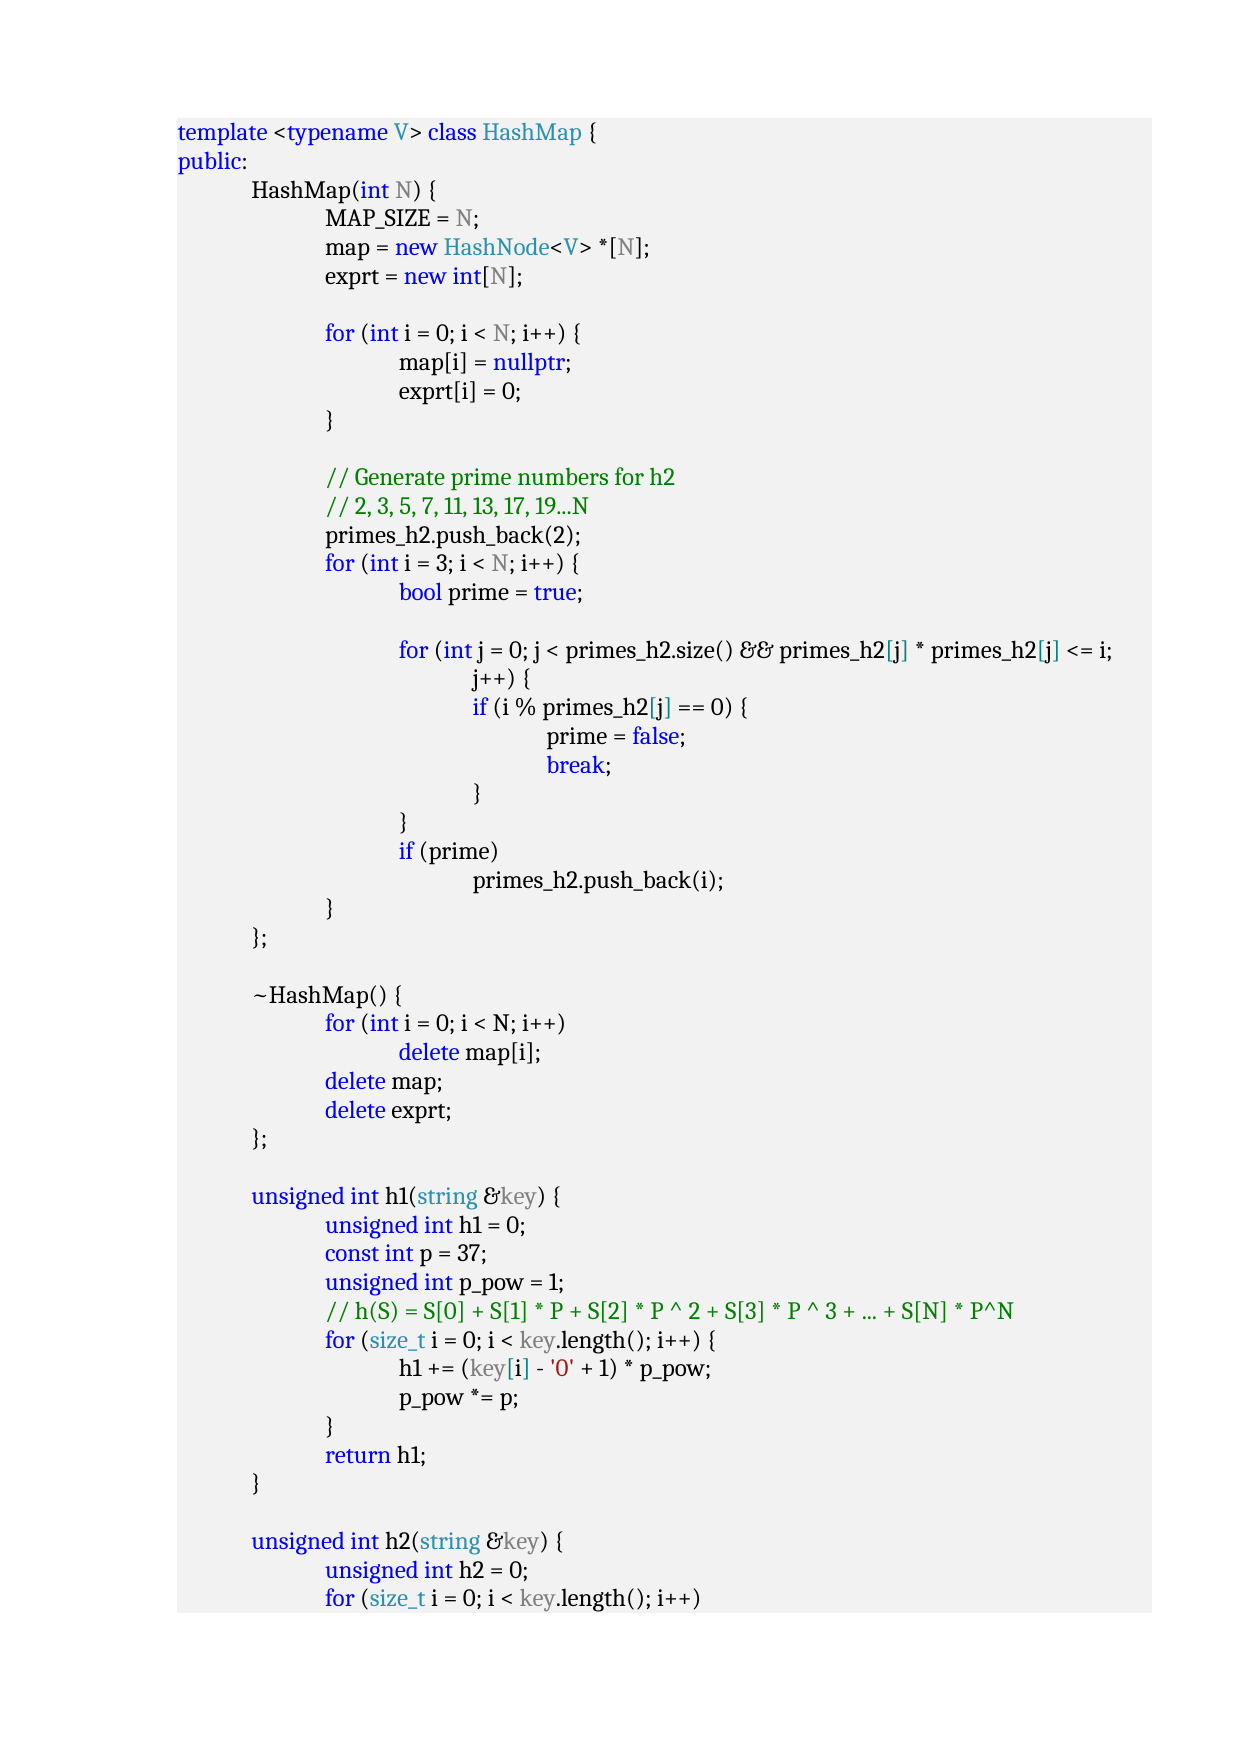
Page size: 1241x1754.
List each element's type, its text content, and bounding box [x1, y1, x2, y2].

text HashMap(int N) { [177, 176, 1152, 204]
text exprt = new int[N]; [177, 262, 1152, 291]
text p_pow *= p; [177, 1383, 1152, 1412]
text if (i % primes_h2[j] == 0) { [177, 693, 1152, 722]
text for (size_t i = 0; i < key.length(); i++) { [177, 1326, 1152, 1354]
text const int p = 37; [177, 1239, 1152, 1268]
text delete map; [177, 1067, 1152, 1096]
text for (int i = 0; i < N; i++) { [177, 319, 1152, 348]
text if (prime) [177, 837, 1152, 866]
text for (int j = 0; j < primes_h2.size() && primes_h2[j] * primes_h2[j] <= i; [177, 636, 1152, 664]
text map = new HashNode<V> *[N]; [177, 233, 1152, 262]
text delete exprt; [177, 1096, 1152, 1124]
text // Generate prime numbers for h2 [177, 463, 1152, 492]
text MAP_SIZE = N; [177, 204, 1152, 233]
text template <typename V> class HashMap { [177, 118, 1152, 147]
text // h(S) = S[0] + S[1] * P + S[2] * P ^ 2 + S[3] * P ^ 3 + ... + S[N] * P^N [177, 1297, 1152, 1326]
text bool prime = true; [177, 578, 1152, 607]
text unsigned int h1 = 0; [177, 1211, 1152, 1239]
text }; [177, 923, 1152, 952]
text exprt[i] = 0; [177, 377, 1152, 406]
text break; [177, 751, 1152, 779]
text unsigned int h2 = 0; [177, 1556, 1152, 1584]
text ~HashMap() { [177, 981, 1152, 1009]
text prime = false; [177, 722, 1152, 751]
text } [177, 1412, 1152, 1441]
text for (size_t i = 0; i < key.length(); i++) [177, 1584, 1152, 1613]
text // 2, 3, 5, 7, 11, 13, 17, 19...N [177, 492, 1152, 521]
text unsigned int p_pow = 1; [177, 1268, 1152, 1297]
text j++) { [177, 664, 1152, 693]
text for (int i = 3; i < N; i++) { [177, 549, 1152, 578]
text unsigned int h1(string &key) { [177, 1182, 1152, 1211]
text unsigned int h2(string &key) { [177, 1527, 1152, 1556]
text public: [177, 147, 1152, 176]
text delete map[i]; [177, 1038, 1152, 1067]
text primes_h2.push_back(2); [177, 521, 1152, 549]
text } [177, 808, 1152, 837]
text } [177, 779, 1152, 808]
text for (int i = 0; i < N; i++) [177, 1009, 1152, 1038]
text } [177, 894, 1152, 923]
text map[i] = nullptr; [177, 348, 1152, 377]
text primes_h2.push_back(i); [177, 866, 1152, 894]
text return h1; [177, 1441, 1152, 1469]
text h1 += (key[i] - '0' + 1) * p_pow; [177, 1354, 1152, 1383]
text }; [177, 1124, 1152, 1153]
text } [177, 406, 1152, 434]
text } [177, 1469, 1152, 1498]
